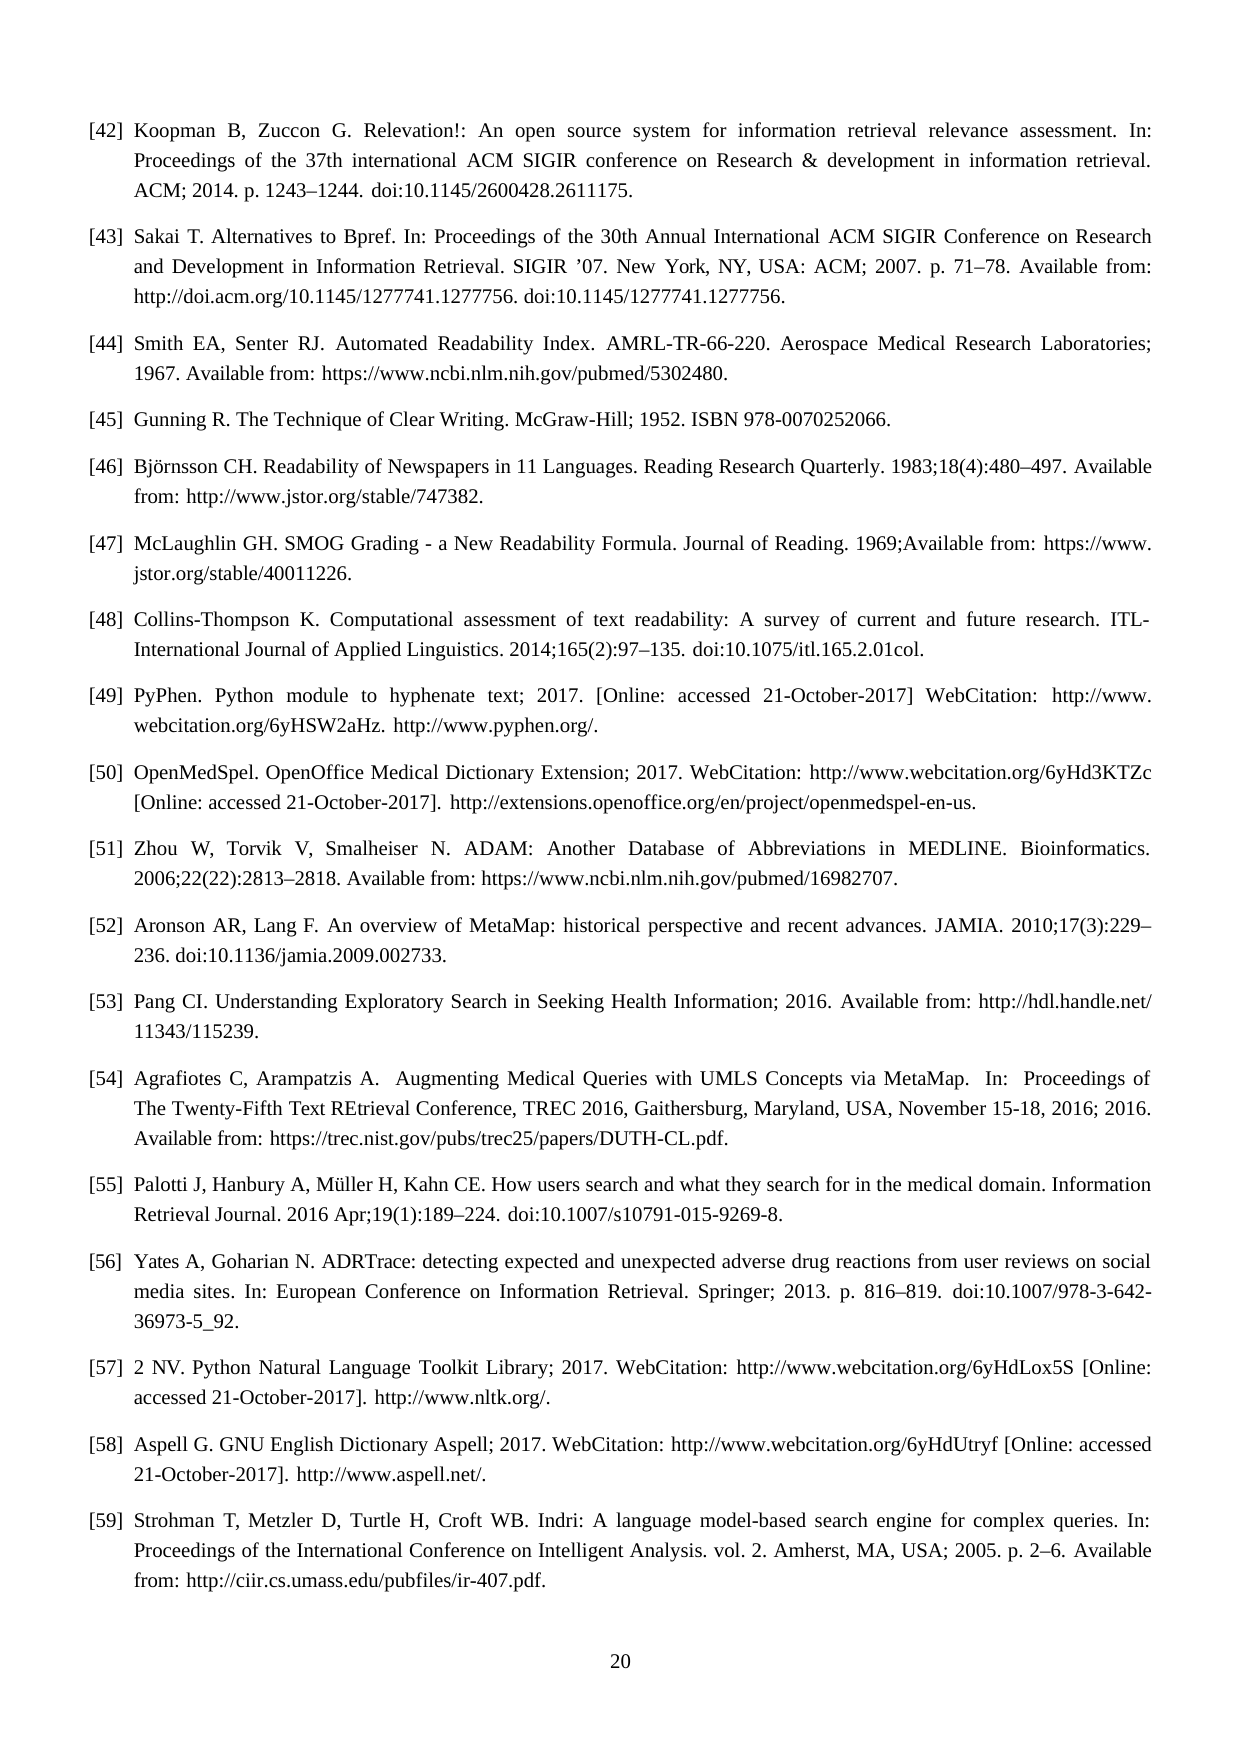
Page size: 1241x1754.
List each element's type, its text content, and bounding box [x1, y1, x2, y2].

list Yates A, Goharian N. ADRTrace: detecting expected and unexpected adverse drug reactions from user reviews on social media sites. In: European Conference on Information Retrieval. Springer; 2013. p. 816–819. doi:10.1007/978-3-642- 36973-5_92. [88, 1249, 1152, 1333]
list Strohman T, Metzler D, Turtle H, Croft WB. Indri: A language model-based search engine for complex queries. In: Proceedings of the International Conference on Intelligent Analysis. vol. 2. Amherst, MA, USA; 2005. p. 2–6. Available from: http://ciir.cs.umass.edu/pubfiles/ir-407.pdf. [88, 1508, 1152, 1592]
list Agrafiotes C, Arampatzis A. Augmenting Medical Queries with UMLS Concepts via MetaMap. In: Proceedings of The Twenty-Fifth Text REtrieval Conference, TREC 2016, Gaithersburg, Maryland, USA, November 15-18, 2016; 2016. Available from: https://trec.nist.gov/pubs/trec25/papers/DUTH-CL.pdf. [88, 1066, 1152, 1150]
list Sakai T. Alternatives to Bpref. In: Proceedings of the 30th Annual International ACM SIGIR Conference on Research and Development in Information Retrieval. SIGIR ’07. New York, NY, USA: ACM; 2007. p. 71–78. Available from: http://doi.acm.org/10.1145/1277741.1277756. doi:10.1145/1277741.1277756. [88, 224, 1152, 308]
list McLaughlin GH. SMOG Grading - a New Readability Formula. Journal of Reading. 1969;Available from: https://www. jstor.org/stable/40011226. [88, 530, 1152, 584]
list Palotti J, Hanbury A, Müller H, Kahn CE. How users search and what they search for in the medical domain. Information Retrieval Journal. 2016 Apr;19(1):189–224. doi:10.1007/s10791-015-9269-8. [88, 1172, 1152, 1226]
list Koopman B, Zuccon G. Relevation!: An open source system for information retrieval relevance assessment. In: Proceedings of the 37th international ACM SIGIR conference on Research & development in information retrieval. ACM; 2014. p. 1243–1244. doi:10.1145/2600428.2611175. [88, 118, 1152, 202]
list OpenMedSpel. OpenOffice Medical Dictionary Extension; 2017. WebCitation: http://www.webcitation.org/6yHd3KTZc [Online: accessed 21-October-2017]. http://extensions.openoffice.org/en/project/openmedspel-en-us. [88, 760, 1152, 814]
list Björnsson CH. Readability of Newspapers in 11 Languages. Reading Research Quarterly. 1983;18(4):480–497. Available from: http://www.jstor.org/stable/747382. [88, 454, 1152, 508]
list Zhou W, Torvik V, Smalheiser N. ADAM: Another Database of Abbreviations in MEDLINE. Bioinformatics. 2006;22(22):2813–2818. Available from: https://www.ncbi.nlm.nih.gov/pubmed/16982707. [88, 836, 1152, 890]
list Aspell G. GNU English Dictionary Aspell; 2017. WebCitation: http://www.webcitation.org/6yHdUtryf [Online: accessed 21-October-2017]. http://www.aspell.net/. [88, 1432, 1152, 1486]
list Pang CI. Understanding Exploratory Search in Seeking Health Information; 2016. Available from: http://hdl.handle.net/ 11343/115239. [88, 989, 1152, 1043]
list Collins-Thompson K. Computational assessment of text readability: A survey of current and future research. ITL- International Journal of Applied Linguistics. 2014;165(2):97–135. doi:10.1075/itl.165.2.01col. [88, 607, 1152, 661]
list PyPhen. Python module to hyphenate text; 2017. [Online: accessed 21-October-2017] WebCitation: http://www. webcitation.org/6yHSW2aHz. http://www.pyphen.org/. [88, 683, 1152, 737]
list Smith EA, Senter RJ. Automated Readability Index. AMRL-TR-66-220. Aerospace Medical Research Laboratories; 1967. Available from: https://www.ncbi.nlm.nih.gov/pubmed/5302480. [88, 331, 1152, 385]
list Aronson AR, Lang F. An overview of MetaMap: historical perspective and recent advances. JAMIA. 2010;17(3):229–236. doi:10.1136/jamia.2009.002733. [88, 913, 1152, 967]
list Gunning R. The Technique of Clear Writing. McGraw-Hill; 1952. ISBN 978-0070252066. [88, 407, 1240, 431]
list 2 NV. Python Natural Language Toolkit Library; 2017. WebCitation: http://www.webcitation.org/6yHdLox5S [Online: accessed 21-October-2017]. http://www.nltk.org/. [88, 1355, 1152, 1409]
